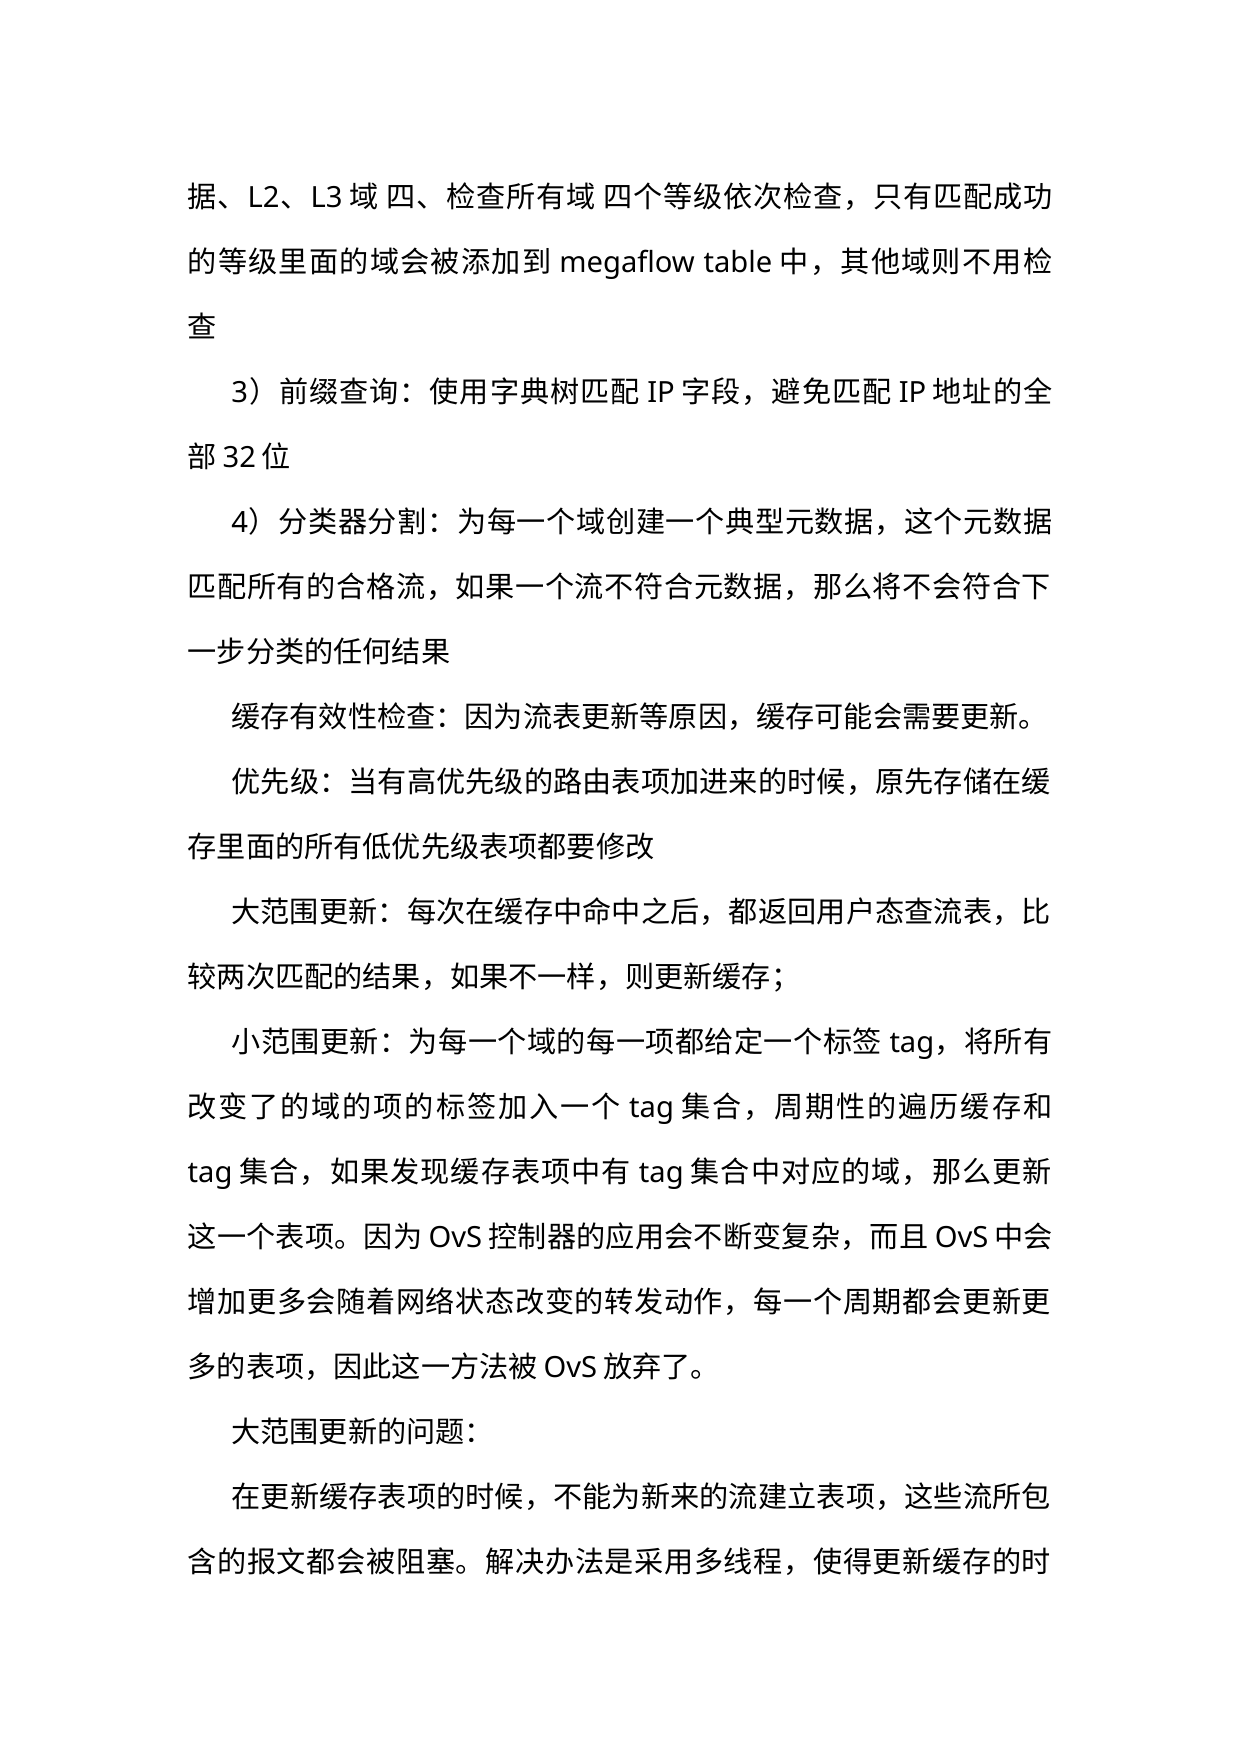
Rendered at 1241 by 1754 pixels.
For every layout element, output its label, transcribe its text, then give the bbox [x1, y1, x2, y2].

text 大范围更新的问题： [187, 1397, 1053, 1462]
text 缓存有效性检查：因为流表更新等原因，缓存可能会需要更新。 [187, 682, 1053, 747]
text 4）分类器分割：为每一个域创建一个典型元数据，这个元数据匹配所有的合格流，如果一个流不符合元数据，那么将不会符合下一步分类的任何结果 [187, 487, 1053, 682]
text 将所有的域划分为四组：元数据，L2，L3，L4，然后划分四个检查等级： 一、检查元数据 二、检查元数据和L2域 三、检查元数据、L2、L3域 四、检查所有域 四个等级依次检查，只有匹配成功的等级里面的域会被添加到megaflow table中，其他域则不用检查 [187, 162, 1053, 357]
text 3）前缀查询：使用字典树匹配IP字段，避免匹配IP地址的全部32位 [187, 357, 1053, 487]
text 小范围更新：为每一个域的每一项都给定一个标签tag，将所有改变了的域的项的标签加入一个tag集合，周期性的遍历缓存和tag集合，如果发现缓存表项中有tag集合中对应的域，那么更新这一个表项。因为OvS控制器的应用会不断变复杂，而且OvS中会增加更多会随着网络状态改变的转发动作，每一个周期都会更新更多的表项，因此这一方法被OvS放弃了。 [187, 1007, 1053, 1397]
text 大范围更新：每次在缓存中命中之后，都返回用户态查流表，比较两次匹配的结果，如果不一样，则更新缓存； [187, 877, 1053, 1007]
text 优先级：当有高优先级的路由表项加进来的时候，原先存储在缓存里面的所有低优先级表项都要修改 [187, 747, 1053, 877]
